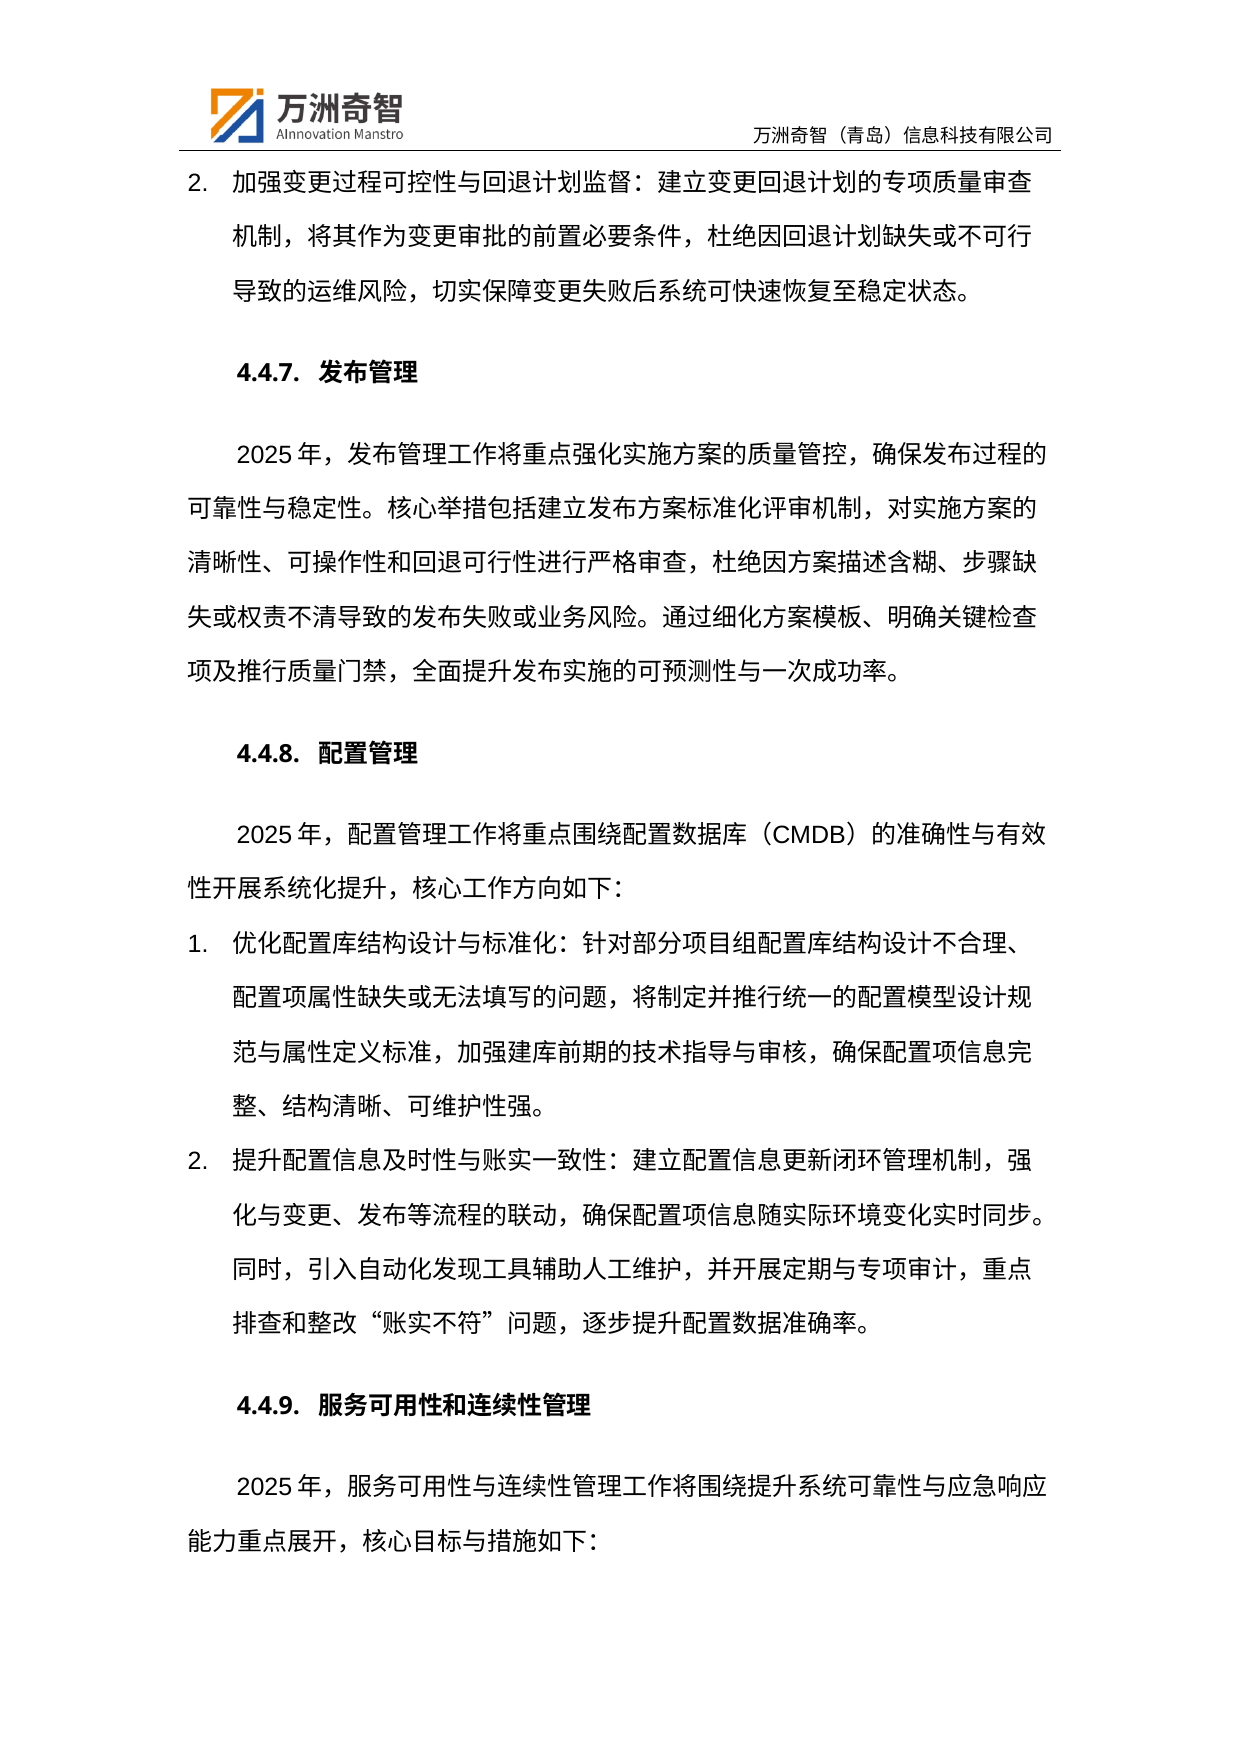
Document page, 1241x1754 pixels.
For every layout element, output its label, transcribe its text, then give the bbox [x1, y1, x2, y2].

text 2025年，服务可用性与连续性管理工作将围绕提升系统可靠性与应急响应能力重点展开，核心目标与措施如下： [187, 1467, 1053, 1557]
text 配置管理 [187, 733, 1053, 769]
list 提升配置信息及时性与账实一致性：建立配置信息更新闭环管理机制，强化与变更、发布等流程的联动，确保配置项信息随实际环境变化实时同步。同时，引入自动化发现工具辅助人工维护，并开展定期与专项审计，重点排查和整改“账实不符”问题，逐步提升配置数据准确率。 [187, 1141, 1053, 1340]
text 服务可用性和连续性管理 [187, 1385, 1053, 1422]
picture [194, 79, 417, 150]
text 2025年，配置管理工作将重点围绕配置数据库（CMDB）的准确性与有效性开展系统化提升，核心工作方向如下： [187, 814, 1053, 905]
list 优化配置库结构设计与标准化：针对部分项目组配置库结构设计不合理、配置项属性缺失或无法填写的问题，将制定并推行统一的配置模型设计规范与属性定义标准，加强建库前期的技术指导与审核，确保配置项信息完整、结构清晰、可维护性强。 [187, 923, 1053, 1123]
text 发布管理 [187, 353, 1053, 389]
text 2025年，发布管理工作将重点强化实施方案的质量管控，确保发布过程的可靠性与稳定性。核心举措包括建立发布方案标准化评审机制，对实施方案的清晰性、可操作性和回退可行性进行严格审查，杜绝因方案描述含糊、步骤缺失或权责不清导致的发布失败或业务风险。通过细化方案模板、明确关键检查项及推行质量门禁，全面提升发布实施的可预测性与一次成功率。 [187, 434, 1053, 688]
list 加强变更过程可控性与回退计划监督：建立变更回退计划的专项质量审查机制，将其作为变更审批的前置必要条件，杜绝因回退计划缺失或不可行导致的运维风险，切实保障变更失败后系统可快速恢复至稳定状态。 [187, 162, 1053, 307]
